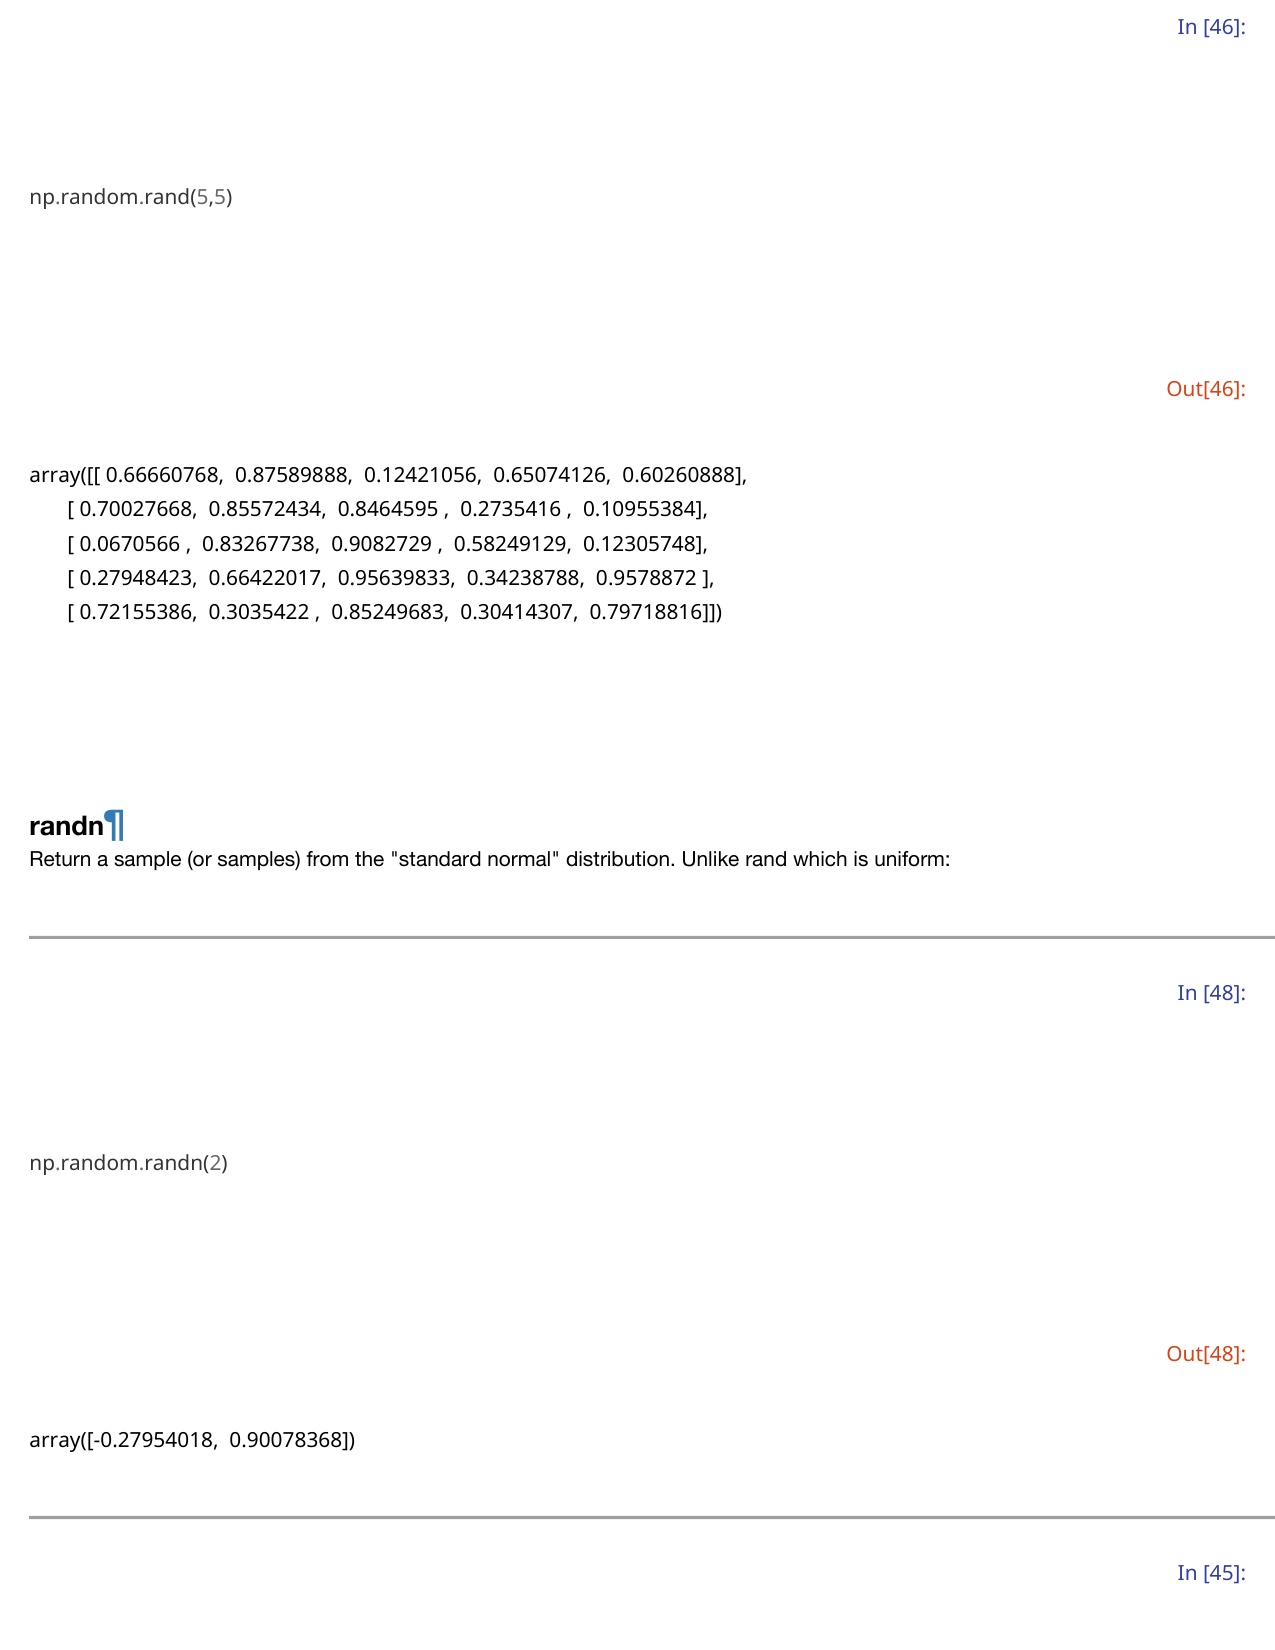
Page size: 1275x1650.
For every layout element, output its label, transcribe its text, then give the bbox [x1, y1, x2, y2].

text array([-0.27954018, 0.90078368]) [29, 1426, 1246, 1454]
text array([[ 0.66660768, 0.87589888, 0.12421056, 0.65074126, 0.60260888], [ 0.70027668, 0.85572434, 0.8464595 , 0.2735416 , 0.10955384], [ 0.0670566 , 0.83267738, 0.9082729 , 0.58249129, 0.12305748], [ 0.27948423, 0.66422017, 0.95639833, 0.34238788, 0.9578872 ], [ 0.72155386, 0.3035422 , 0.85249683, 0.30414307, 0.79718816]]) [29, 460, 1246, 626]
text In [45]: [29, 1558, 1246, 1587]
text randn¶ [29, 801, 1244, 846]
text Out[46]: [29, 374, 1246, 402]
text np.random.randn(2) [29, 1148, 1246, 1205]
text Return a sample (or samples) from the "standard normal" distribution. Unlike rand which is uniform: [29, 846, 1244, 872]
text In [46]: [29, 12, 1246, 41]
text In [48]: [29, 978, 1246, 1007]
text np.random.rand(5,5) [29, 182, 1246, 239]
text Out[48]: [29, 1339, 1246, 1368]
